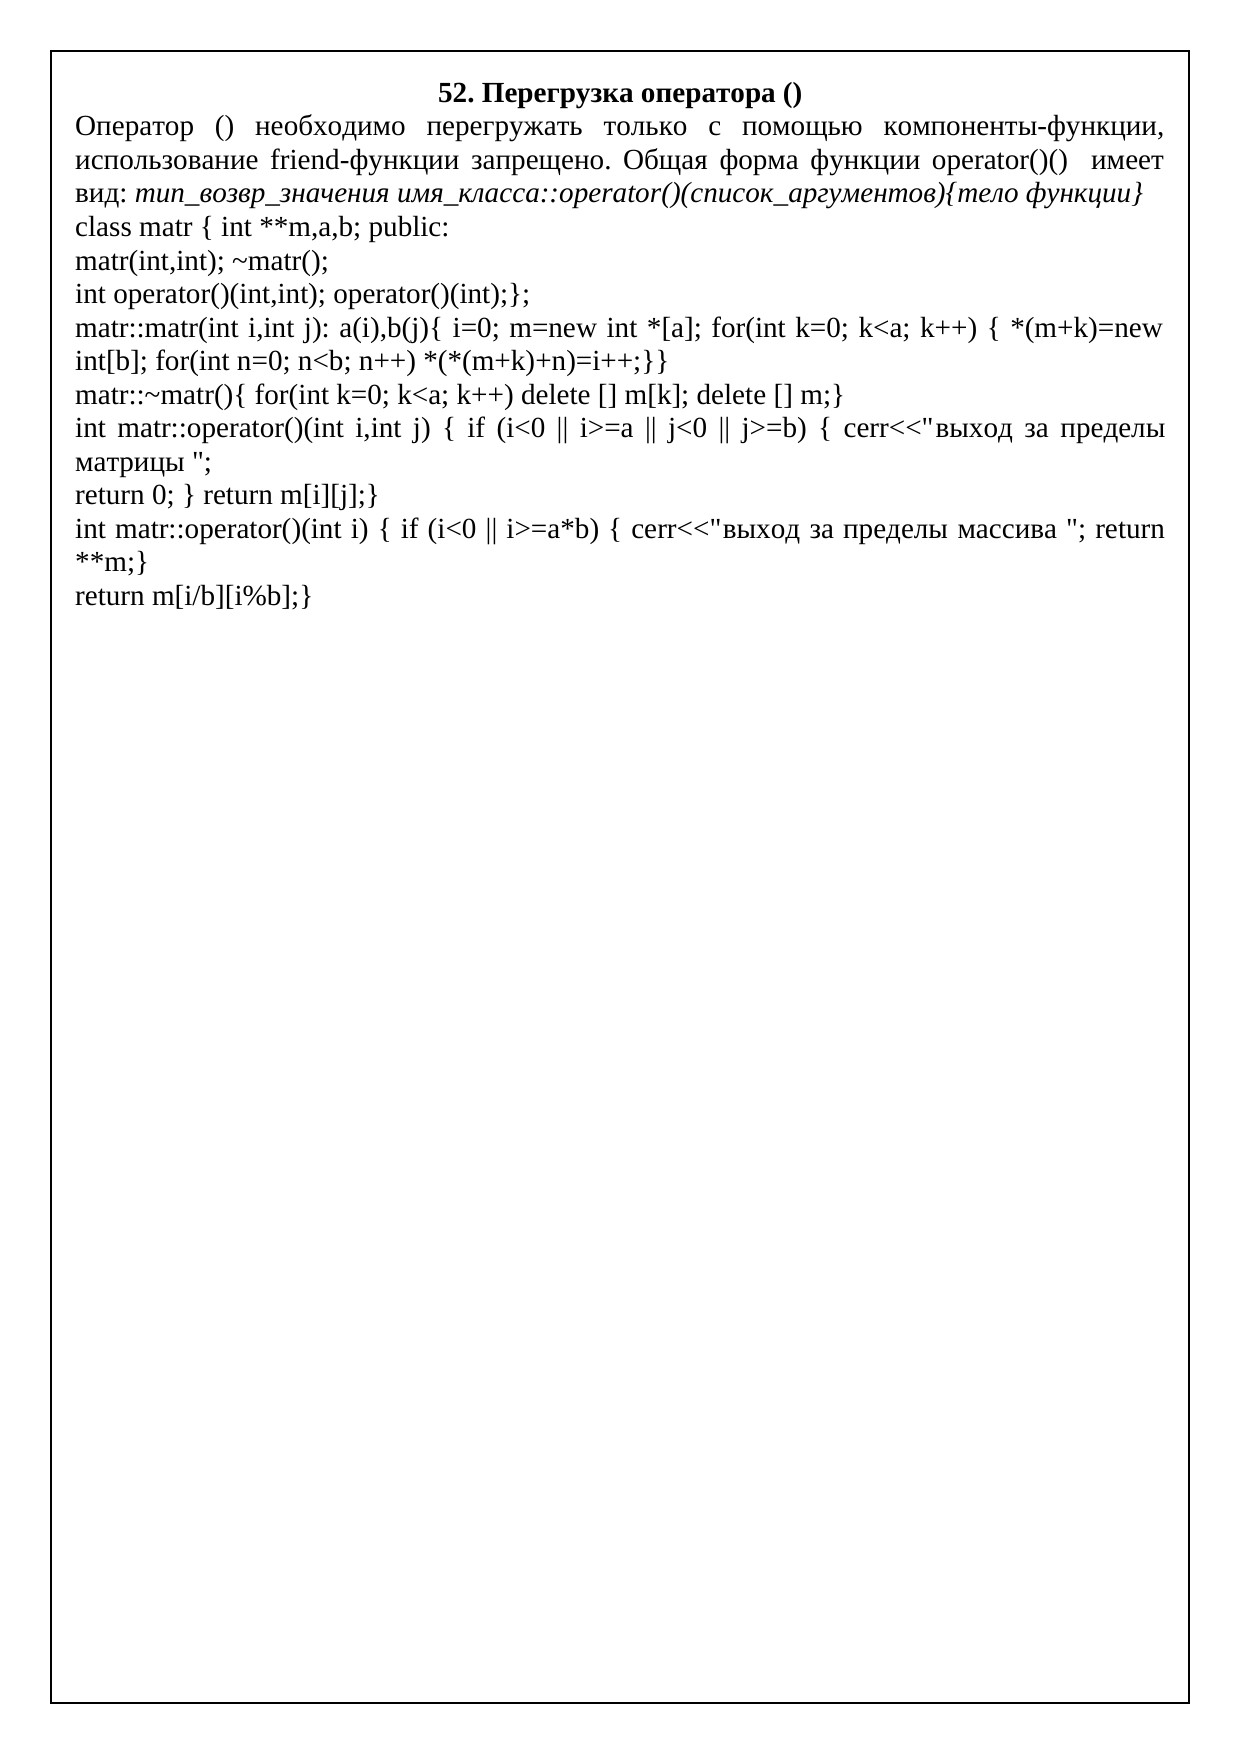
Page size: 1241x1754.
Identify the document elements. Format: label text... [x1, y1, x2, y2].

text return 0; } return m[i][j];} [75, 477, 1165, 511]
text return m[i/b][i%b];} [75, 578, 1165, 612]
text Оператор () необходимо перегружать только с помощью компоненты-функции, использование friend-функции запрещено. Общая форма функции operator()() имеет вид: тип_возвр_значения имя_класса::operator()(список_аргументов){тело функции} [75, 108, 1165, 209]
text int operator()(int,int); operator()(int);}; [75, 276, 1165, 310]
text int matr::operator()(int i,int j) { if (i<0 || i>=a || j<0 || j>=b) { cerr<<"выход за пределы матрицы "; [75, 410, 1165, 477]
text class matr { int **m,a,b; public: [75, 209, 1165, 243]
subtitle 52. Перегрузка оператора () [75, 75, 1165, 108]
text matr::~matr(){ for(int k=0; k<a; k++) delete [] m[k]; delete [] m;} [75, 377, 1165, 410]
text matr::matr(int i,int j): a(i),b(j){ i=0; m=new int *[a]; for(int k=0; k<a; k++) { *(m+k)=new int[b]; for(int n=0; n<b; n++) *(*(m+k)+n)=i++;}} [75, 310, 1165, 377]
text matr(int,int); ~matr(); [75, 243, 1165, 276]
text int matr::operator()(int i) { if (i<0 || i>=a*b) { cerr<<"выход за пределы массива "; return **m;} [75, 511, 1165, 578]
